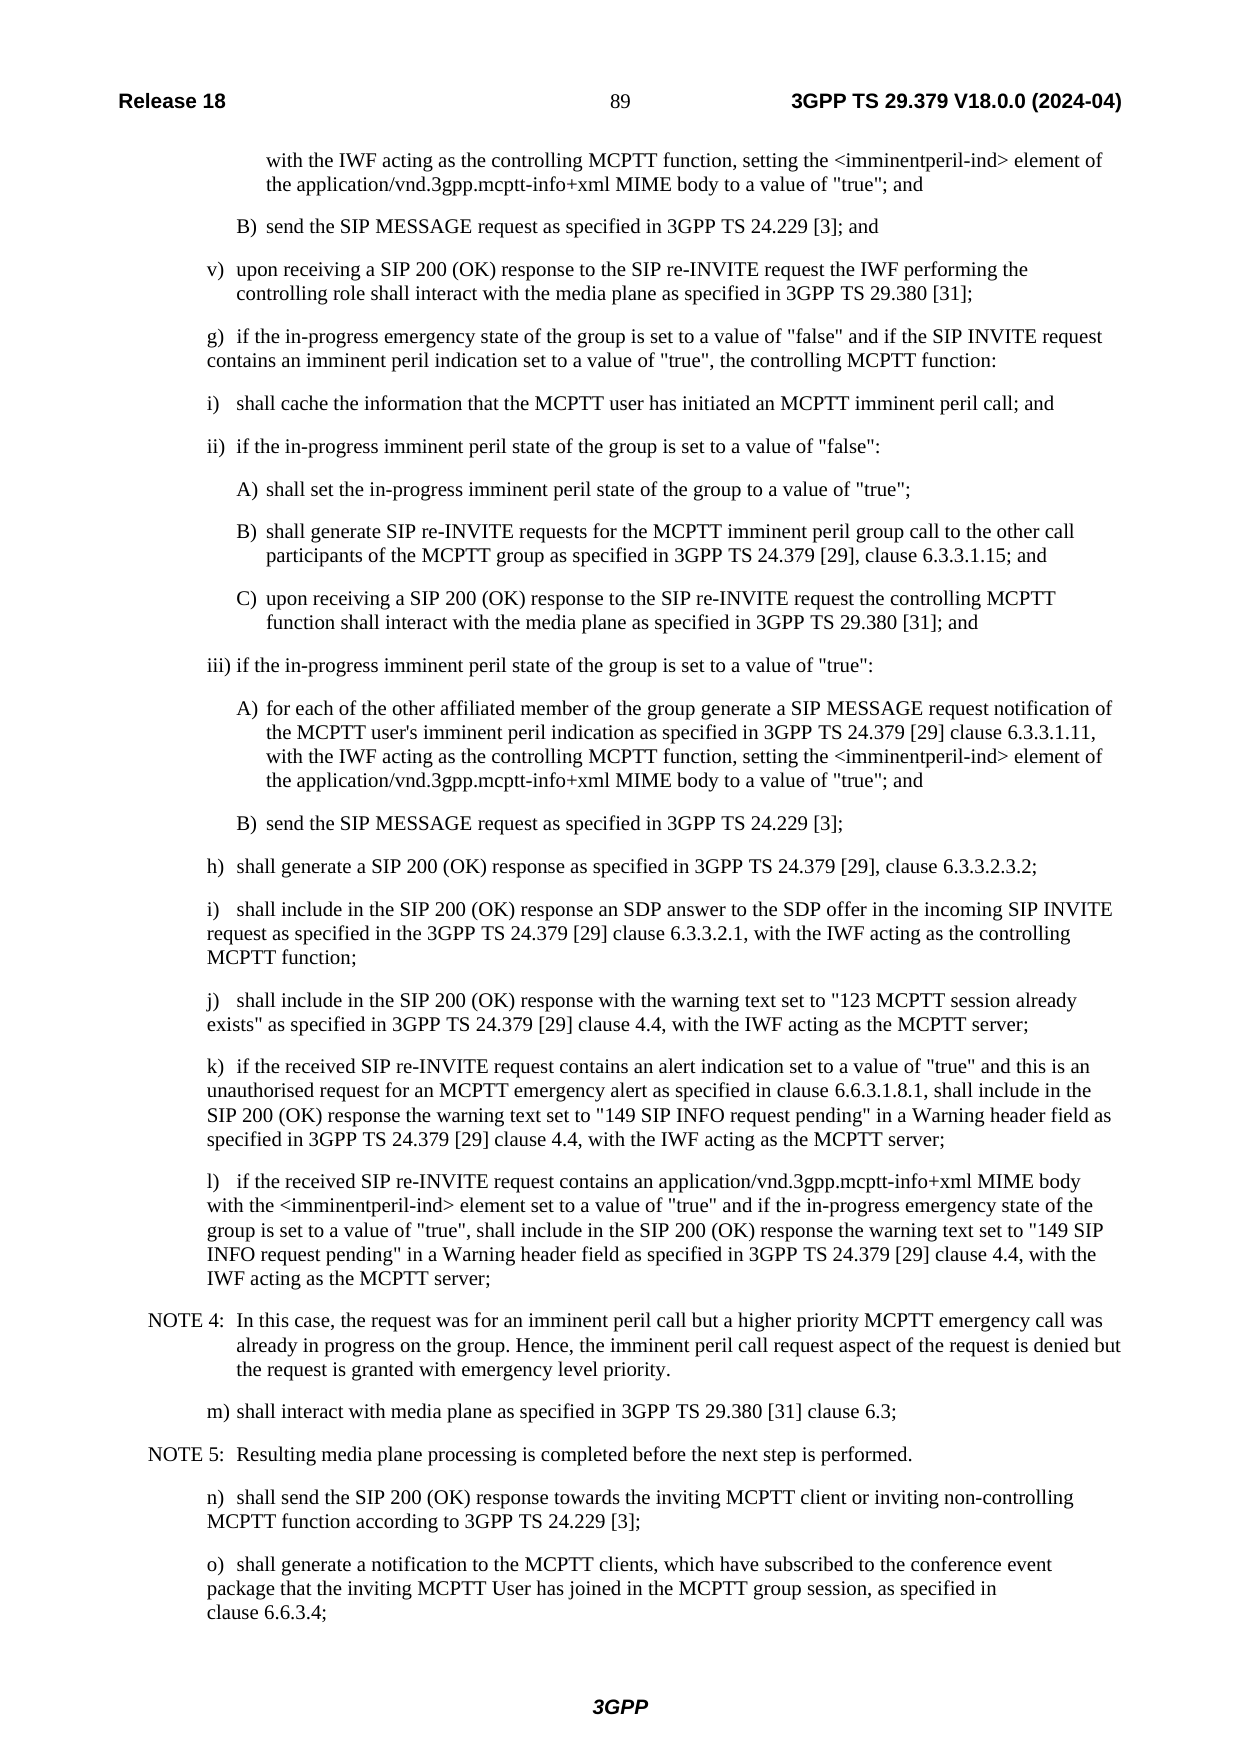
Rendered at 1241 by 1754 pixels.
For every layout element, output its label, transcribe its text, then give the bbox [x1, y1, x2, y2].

text NOTE 4: In this case, the request was for an imminent peril call but a higher priority MCPTT emergency call was already in progress on the group. Hence, the imminent peril call request aspect of the request is denied but the request is granted with emergency level priority. [148, 1308, 1122, 1381]
text k) if the received SIP re-INVITE request contains an alert indication set to a value of "true" and this is an unauthorised request for an MCPTT emergency alert as specified in clause 6.6.3.1.8.1, shall include in the SIP 200 (OK) response the warning text set to "149 SIP INFO request pending" in a Warning header field as specified in 3GPP TS 24.379 [29] clause 4.4, with the IWF acting as the MCPTT server; [207, 1054, 1122, 1151]
text n) shall send the SIP 200 (OK) response towards the inviting MCPTT client or inviting non-controlling MCPTT function according to 3GPP TS 24.229 [3]; [207, 1485, 1122, 1533]
text C) upon receiving a SIP 200 (OK) response to the SIP re-INVITE request the controlling MCPTT function shall interact with the media plane as specified in 3GPP TS 29.380 [31]; and [236, 586, 1122, 634]
text A) shall set the in-progress imminent peril state of the group to a value of "true"; [236, 477, 1122, 501]
text ii) if the in-progress imminent peril state of the group is set to a value of "false": [207, 434, 1122, 458]
text B) shall generate SIP re-INVITE requests for the MCPTT imminent peril group call to the other call participants of the MCPTT group as specified in 3GPP TS 24.379 [29], clause 6.3.3.1.15; and [236, 519, 1122, 567]
text m) shall interact with media plane as specified in 3GPP TS 29.380 [31] clause 6.3; [207, 1399, 1122, 1423]
text v) upon receiving a SIP 200 (OK) response to the SIP re-INVITE request the IWF performing the controlling role shall interact with the media plane as specified in 3GPP TS 29.380 [31]; [207, 257, 1122, 305]
text l) if the received SIP re-INVITE request contains an application/vnd.3gpp.mcptt-info+xml MIME body with the <imminentperil-ind> element set to a value of "true" and if the in-progress emergency state of the group is set to a value of "true", shall include in the SIP 200 (OK) response the warning text set to "149 SIP INFO request pending" in a Warning header field as specified in 3GPP TS 24.379 [29] clause 4.4, with the IWF acting as the MCPTT server; [207, 1169, 1122, 1290]
text iii) if the in-progress imminent peril state of the group is set to a value of "true": [207, 653, 1122, 677]
text h) shall generate a SIP 200 (OK) response as specified in 3GPP TS 24.379 [29], clause 6.3.3.2.3.2; [207, 854, 1122, 878]
text A) for each of the other affiliated member of the group generate a SIP MESSAGE request notification of the MCPTT user's imminent peril indication as specified in 3GPP TS 24.379 [29] clause 6.3.3.1.11, with the IWF acting as the controlling MCPTT function, setting the <imminentperil-ind> element of the application/vnd.3gpp.mcptt-info+xml MIME body to a value of "true"; and [236, 696, 1122, 792]
text j) shall include in the SIP 200 (OK) response with the warning text set to "123 MCPTT session already exists" as specified in 3GPP TS 24.379 [29] clause 4.4, with the IWF acting as the MCPTT server; [207, 987, 1122, 1036]
text g) if the in-progress emergency state of the group is set to a value of "false" and if the SIP INVITE request contains an imminent peril indication set to a value of "true", the controlling MCPTT function: [207, 324, 1122, 372]
text B) send the SIP MESSAGE request as specified in 3GPP TS 24.229 [3]; and [236, 214, 1122, 238]
text B) send the SIP MESSAGE request as specified in 3GPP TS 24.229 [3]; [236, 811, 1122, 835]
text o) shall generate a notification to the MCPTT clients, which have subscribed to the conference event package that the inviting MCPTT User has joined in the MCPTT group session, as specified in clause 6.6.3.4; [207, 1552, 1122, 1624]
text i) shall cache the information that the MCPTT user has initiated an MCPTT imminent peril call; and [207, 391, 1122, 415]
text NOTE 5: Resulting media plane processing is completed before the next step is performed. [148, 1442, 1122, 1466]
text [236, 147, 1122, 196]
text i) shall include in the SIP 200 (OK) response an SDP answer to the SDP offer in the incoming SIP INVITE request as specified in the 3GPP TS 24.379 [29] clause 6.3.3.2.1, with the IWF acting as the controlling MCPTT function; [207, 897, 1122, 969]
